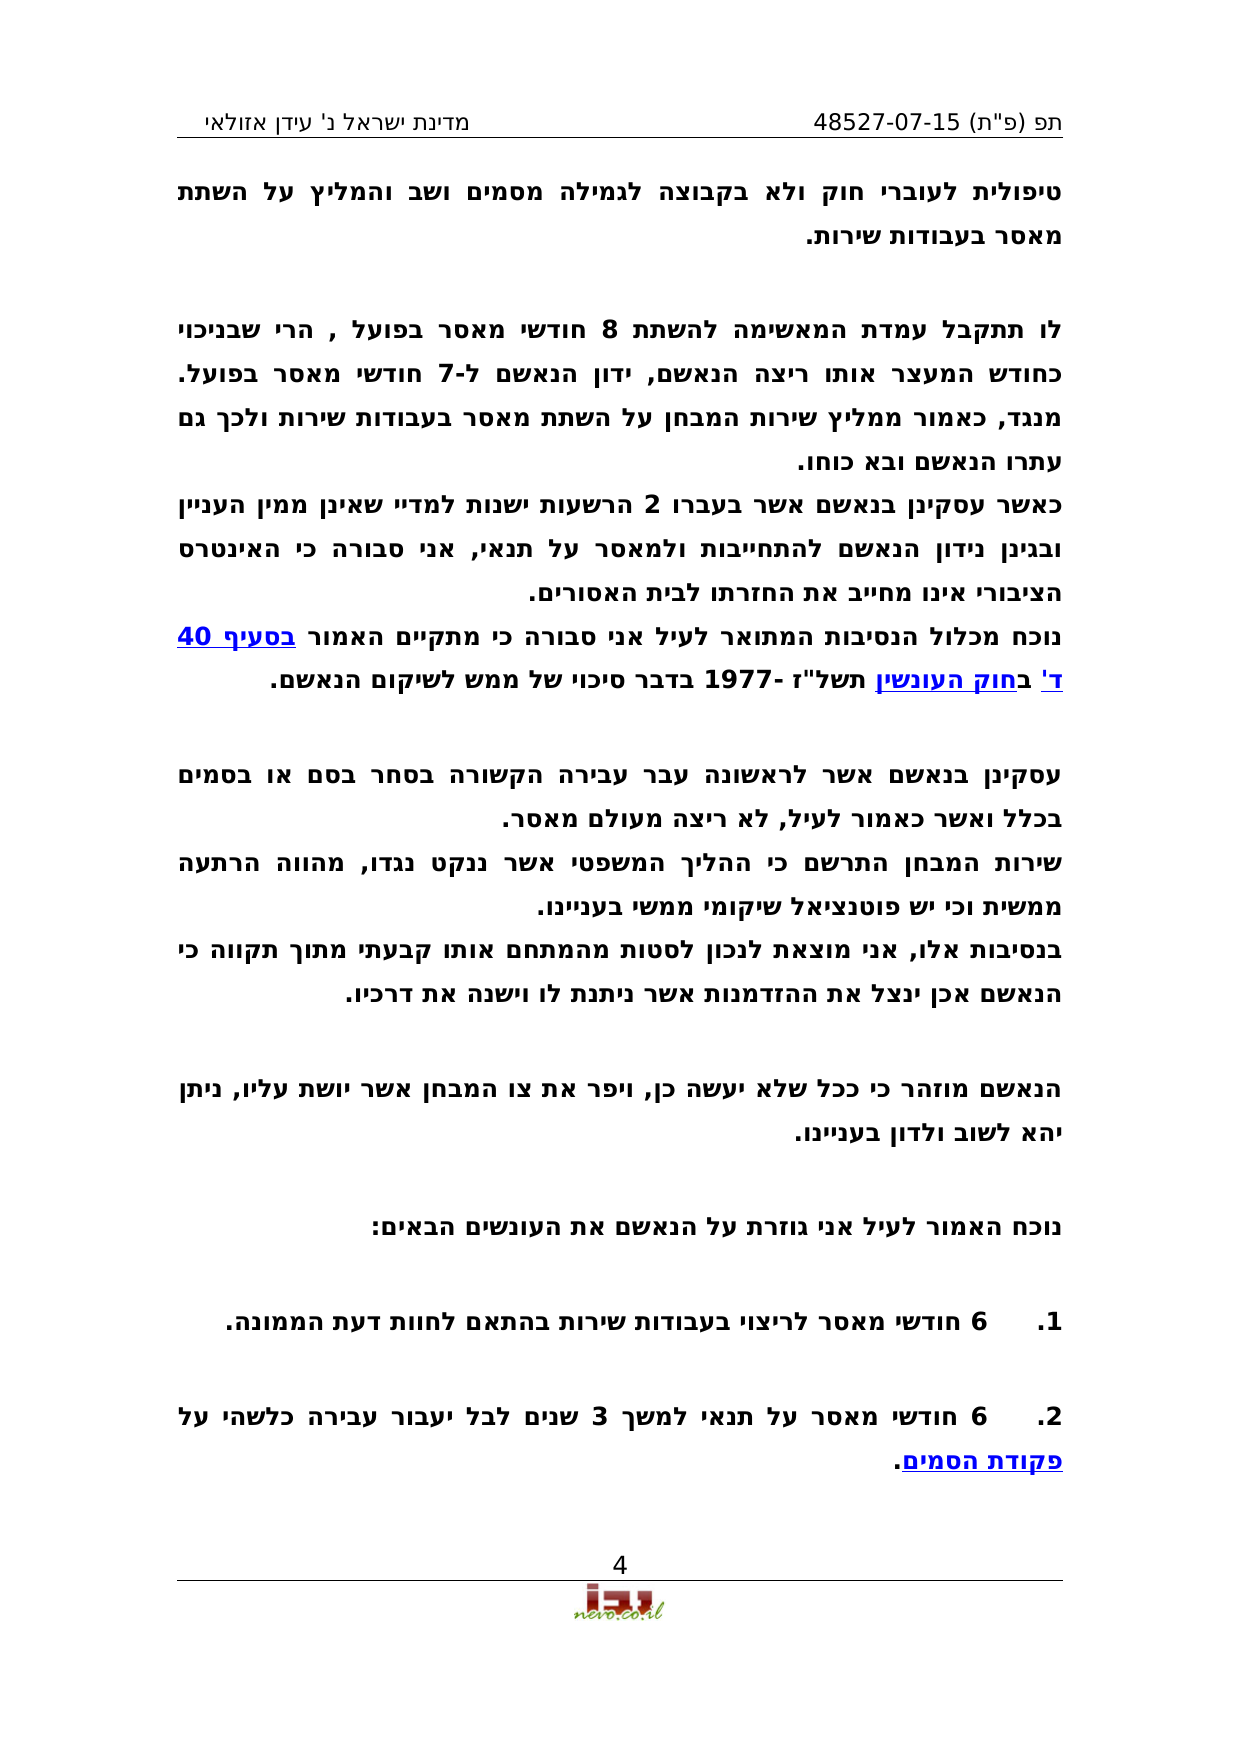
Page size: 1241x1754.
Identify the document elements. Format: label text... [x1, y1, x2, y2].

text בנסיבות אלו, אני מוצאת לנכון לסטות מהמתחם אותו קבעתי מתוך תקווה כי הנאשם אכן ינצל את ההזדמנות אשר ניתנת לו וישנה את דרכיו. [177, 936, 1063, 1008]
text לו תתקבל עמדת המאשימה להשתת 8 חודשי מאסר בפועל , הרי שבניכוי כחודש המעצר אותו ריצה הנאשם, ידון הנאשם ל-7 חודשי מאסר בפועל. מנגד, כאמור ממליץ שירות המבחן על השתת מאסר בעבודות שירות ולכך גם עתרו הנאשם ובא כוחו. [177, 316, 1063, 476]
picture [574, 1583, 666, 1621]
text נוכח מכלול הנסיבות המתואר לעיל אני סבורה כי מתקיים האמור בסעיף 40 ד' בחוק העונשין תשל"ז -1977 בדבר סיכוי של ממש לשיקום הנאשם. [177, 622, 1063, 695]
text עסקינן בנאשם אשר לראשונה עבר עבירה הקשורה בסחר בסם או בסמים בכלל ואשר כאמור לעיל, לא ריצה מעולם מאסר. [177, 761, 1063, 833]
text נוכח האמור לעיל אני גוזרת על הנאשם את העונשים הבאים: [177, 1213, 1063, 1242]
text 1. 6 חודשי מאסר לריצוי בעבודות שירות בהתאם לחוות דעת הממונה. [177, 1307, 1063, 1337]
text 2. 6 חודשי מאסר על תנאי למשך 3 שנים לבל יעבור עבירה כלשהי על פקודת הסמים. [177, 1402, 1063, 1475]
text כאשר עסקינן בנאשם אשר בעברו 2 הרשעות ישנות למדיי שאינן ממין העניין ובגינן נידון הנאשם להתחייבות ולמאסר על תנאי, אני סבורה כי האינטרס הציבורי אינו מחייב את החזרתו לבית האסורים. [177, 491, 1063, 607]
text שירות המבחן התרשם כי ההליך המשפטי אשר ננקט נגדו, מהווה הרתעה ממשית וכי יש פוטנציאל שיקומי ממשי בעניינו. [177, 848, 1063, 921]
text הנאשם מוזהר כי ככל שלא יעשה כן, ויפר את צו המבחן אשר יושת עליו, ניתן יהא לשוב ולדון בעניינו. [177, 1074, 1063, 1147]
